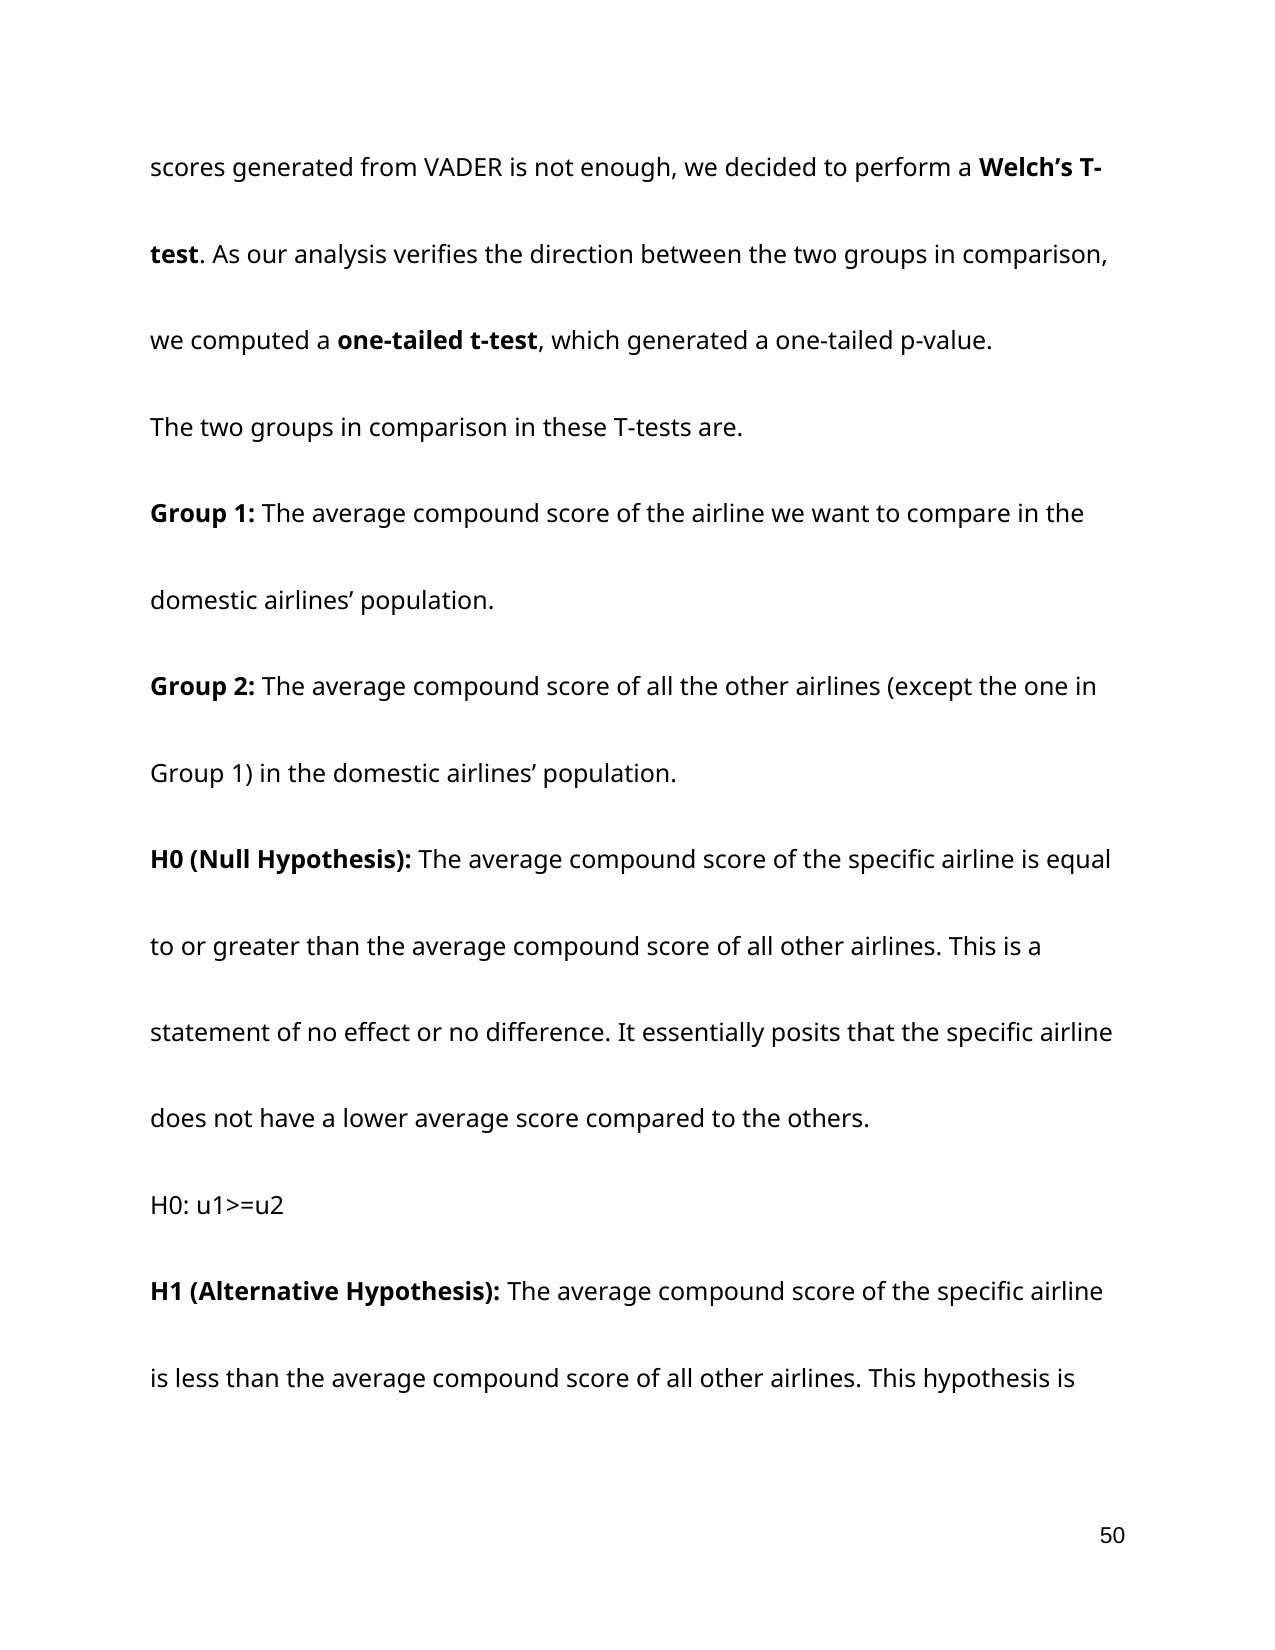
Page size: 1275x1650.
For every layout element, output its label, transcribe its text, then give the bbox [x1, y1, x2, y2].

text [150, 150, 1125, 357]
text The two groups in comparison in these T-tests are. [150, 409, 1125, 443]
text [150, 1274, 1125, 1394]
text H0: u1>=u2 [150, 1187, 1125, 1222]
text Group 1: The average compound score of the airline we want to compare in the domestic airlines’ population. [150, 496, 1125, 616]
text Group 2: The average compound score of all the other airlines (except the one in Group 1) in the domestic airlines’ population. [150, 669, 1125, 789]
text H0 (Null Hypothesis): The average compound score of the specific airline is equal to or greater than the average compound score of all other airlines. This is a statement of no effect or no difference. It essentially posits that the specific airline does not have a lower average score compared to the others. [150, 842, 1125, 1135]
